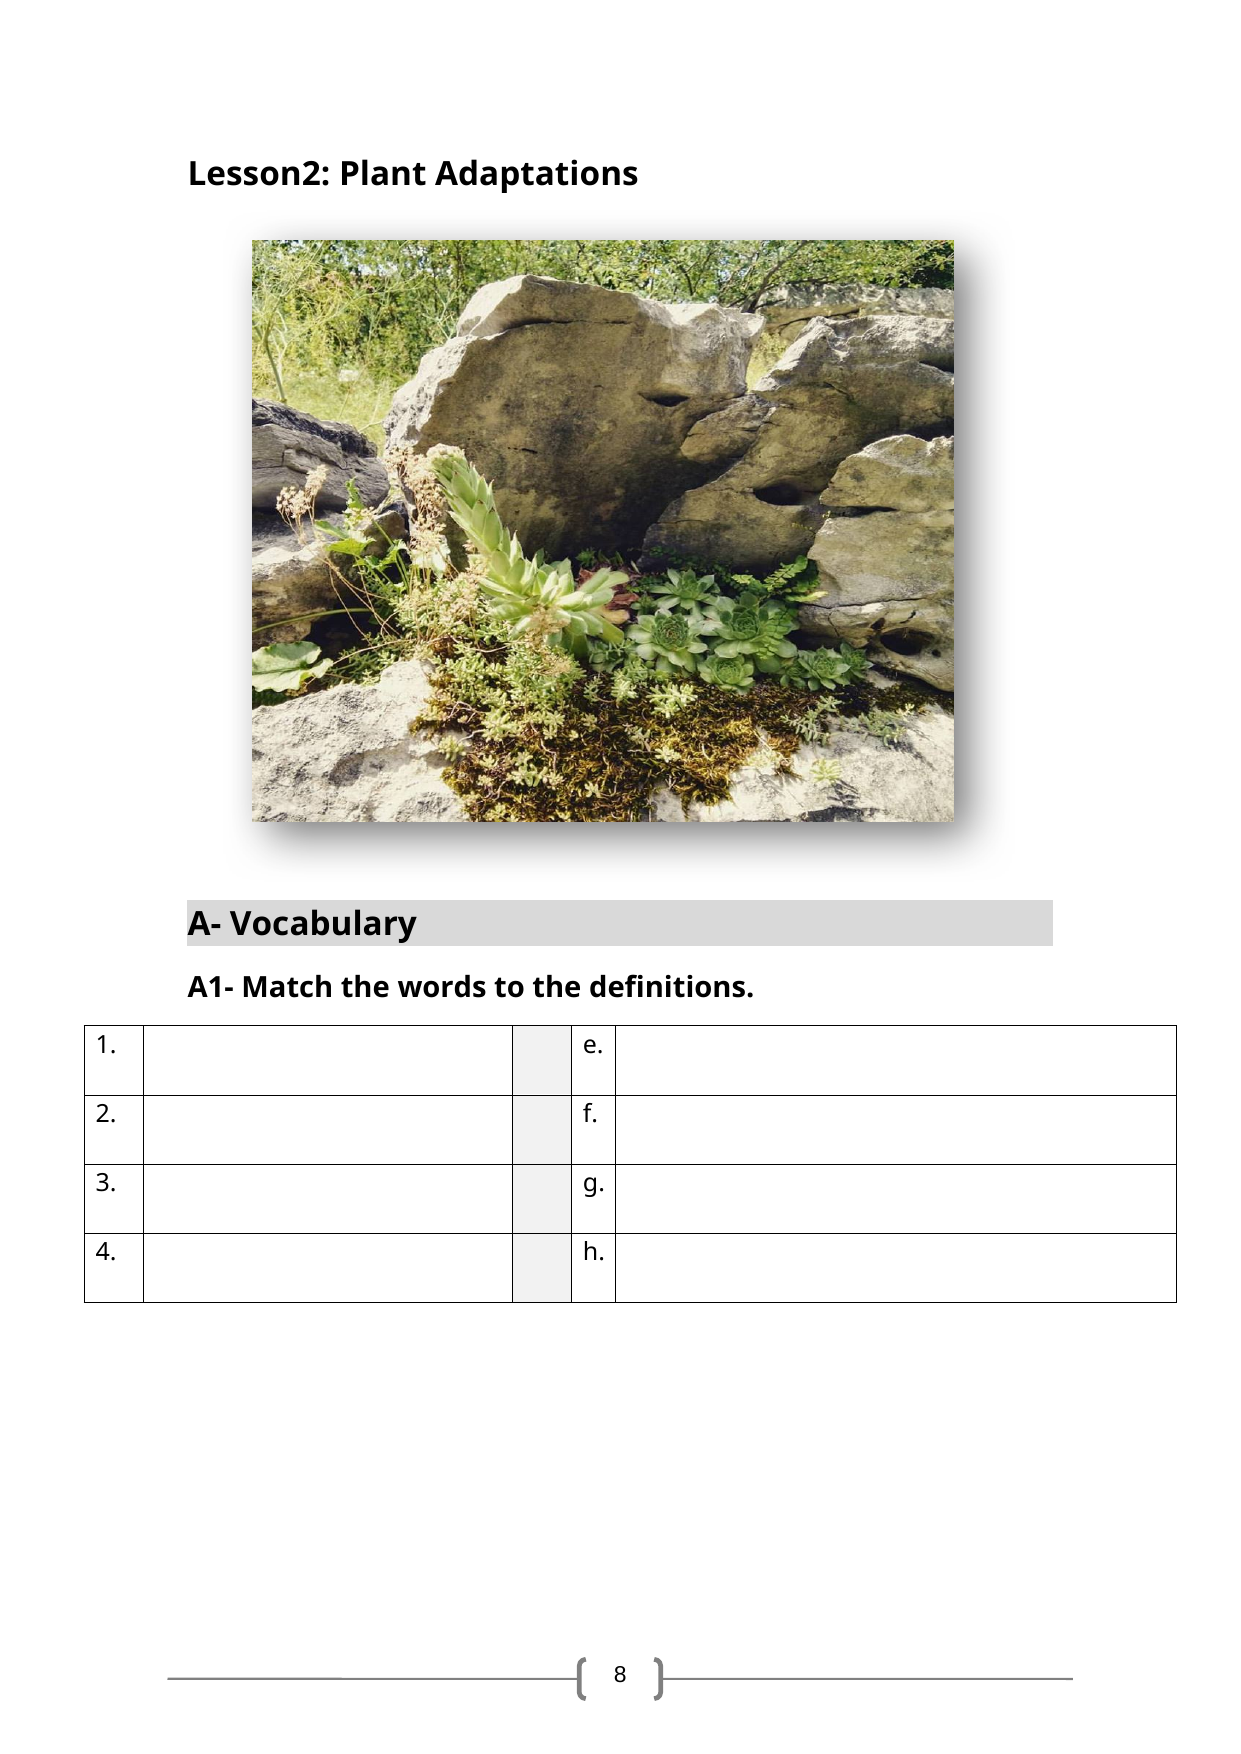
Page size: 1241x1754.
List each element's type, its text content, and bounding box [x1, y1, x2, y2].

table_cell [616, 1234, 1176, 1302]
table_cell [513, 1234, 571, 1302]
text A1- Match the words to the definitions. [187, 966, 1053, 1006]
table_cell [85, 1165, 143, 1233]
table_cell [144, 1165, 512, 1233]
table_cell [513, 1096, 571, 1164]
table_cell [572, 1234, 615, 1302]
text A- Vocabulary [187, 900, 1053, 946]
table_cell [85, 1234, 143, 1302]
table_header [144, 1026, 512, 1094]
text Lesson2: Plant Adaptations [187, 150, 1053, 195]
table_header [513, 1026, 571, 1094]
table_header [572, 1026, 615, 1094]
table_cell [144, 1096, 512, 1164]
table_cell [513, 1165, 571, 1233]
table_header [616, 1026, 1176, 1094]
table_cell [572, 1165, 615, 1233]
table_cell [144, 1234, 512, 1302]
table_cell [616, 1165, 1176, 1233]
table_cell [616, 1096, 1176, 1164]
picture [252, 240, 954, 822]
table_cell [85, 1096, 143, 1164]
table_cell [572, 1096, 615, 1164]
table_header [85, 1026, 143, 1094]
